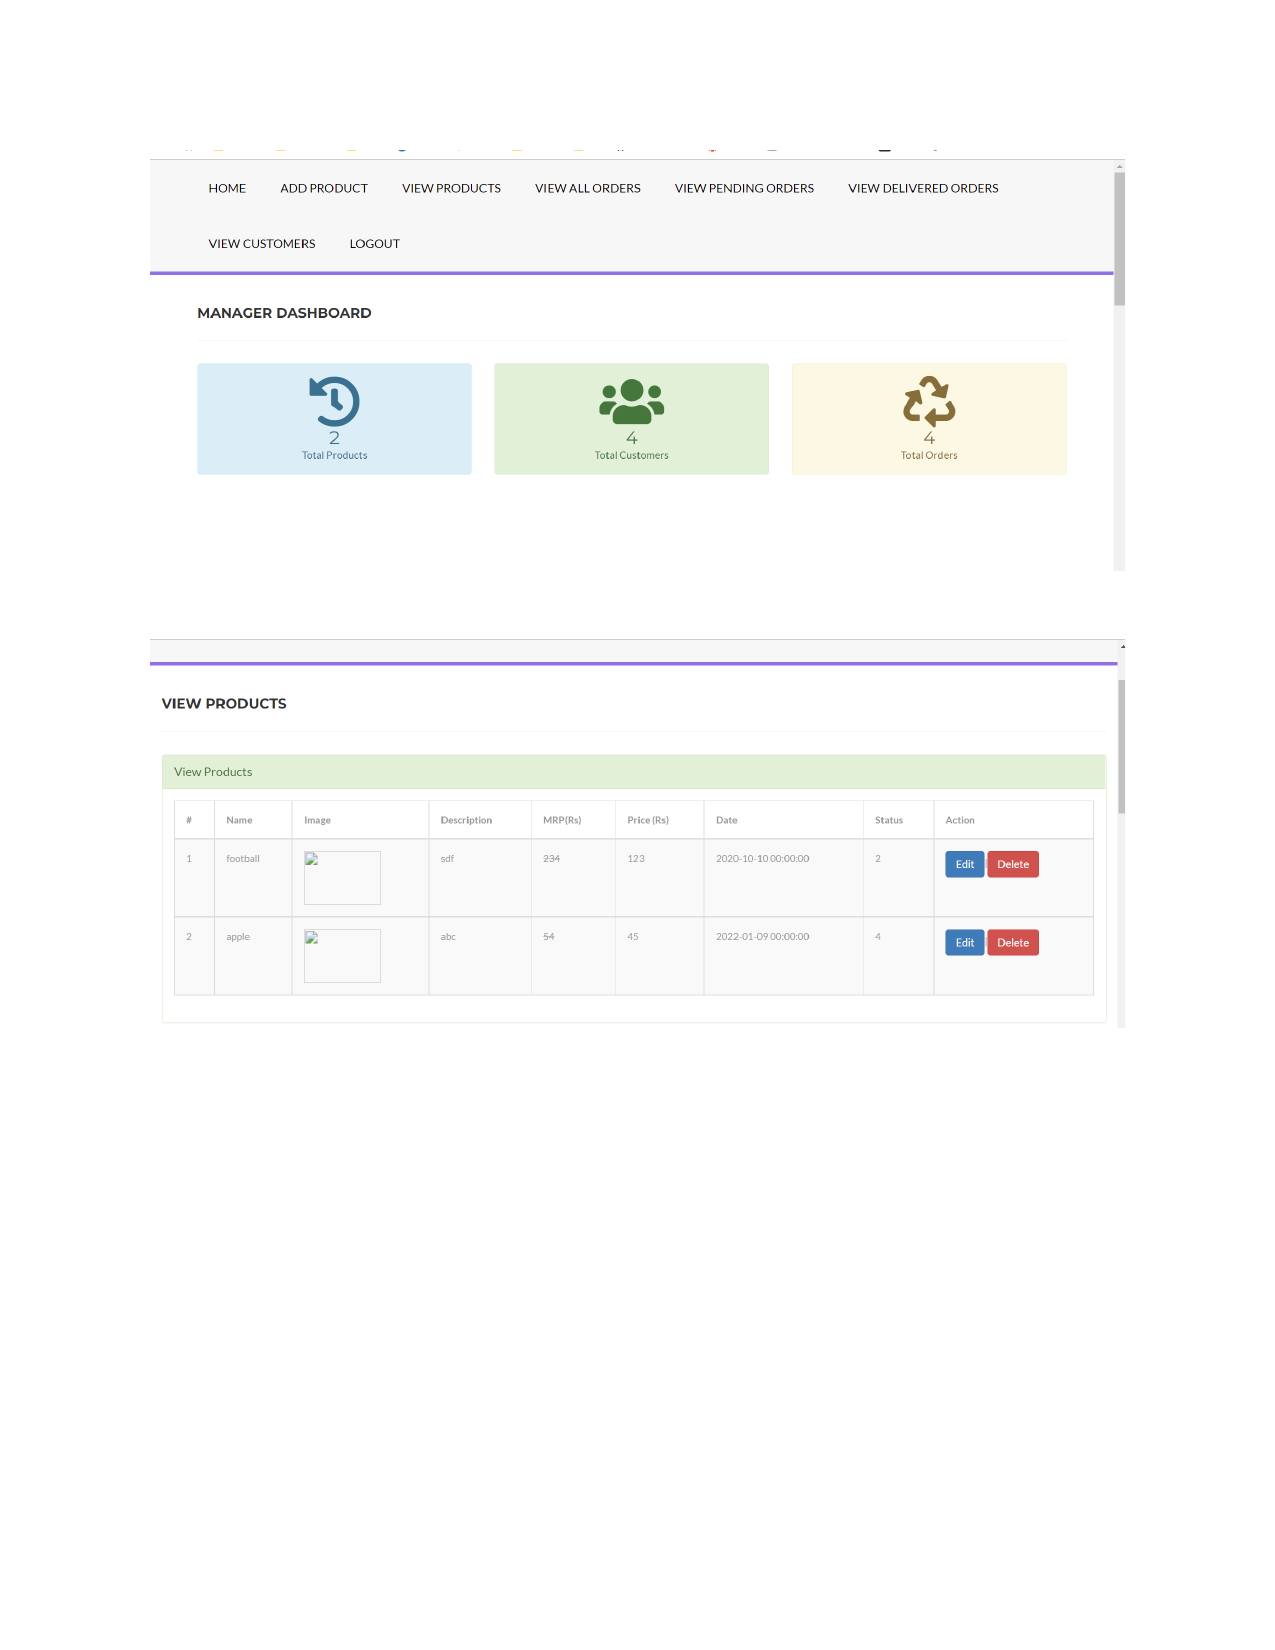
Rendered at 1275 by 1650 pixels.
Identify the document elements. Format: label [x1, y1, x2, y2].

picture [150, 150, 1125, 571]
picture [150, 636, 1125, 1028]
